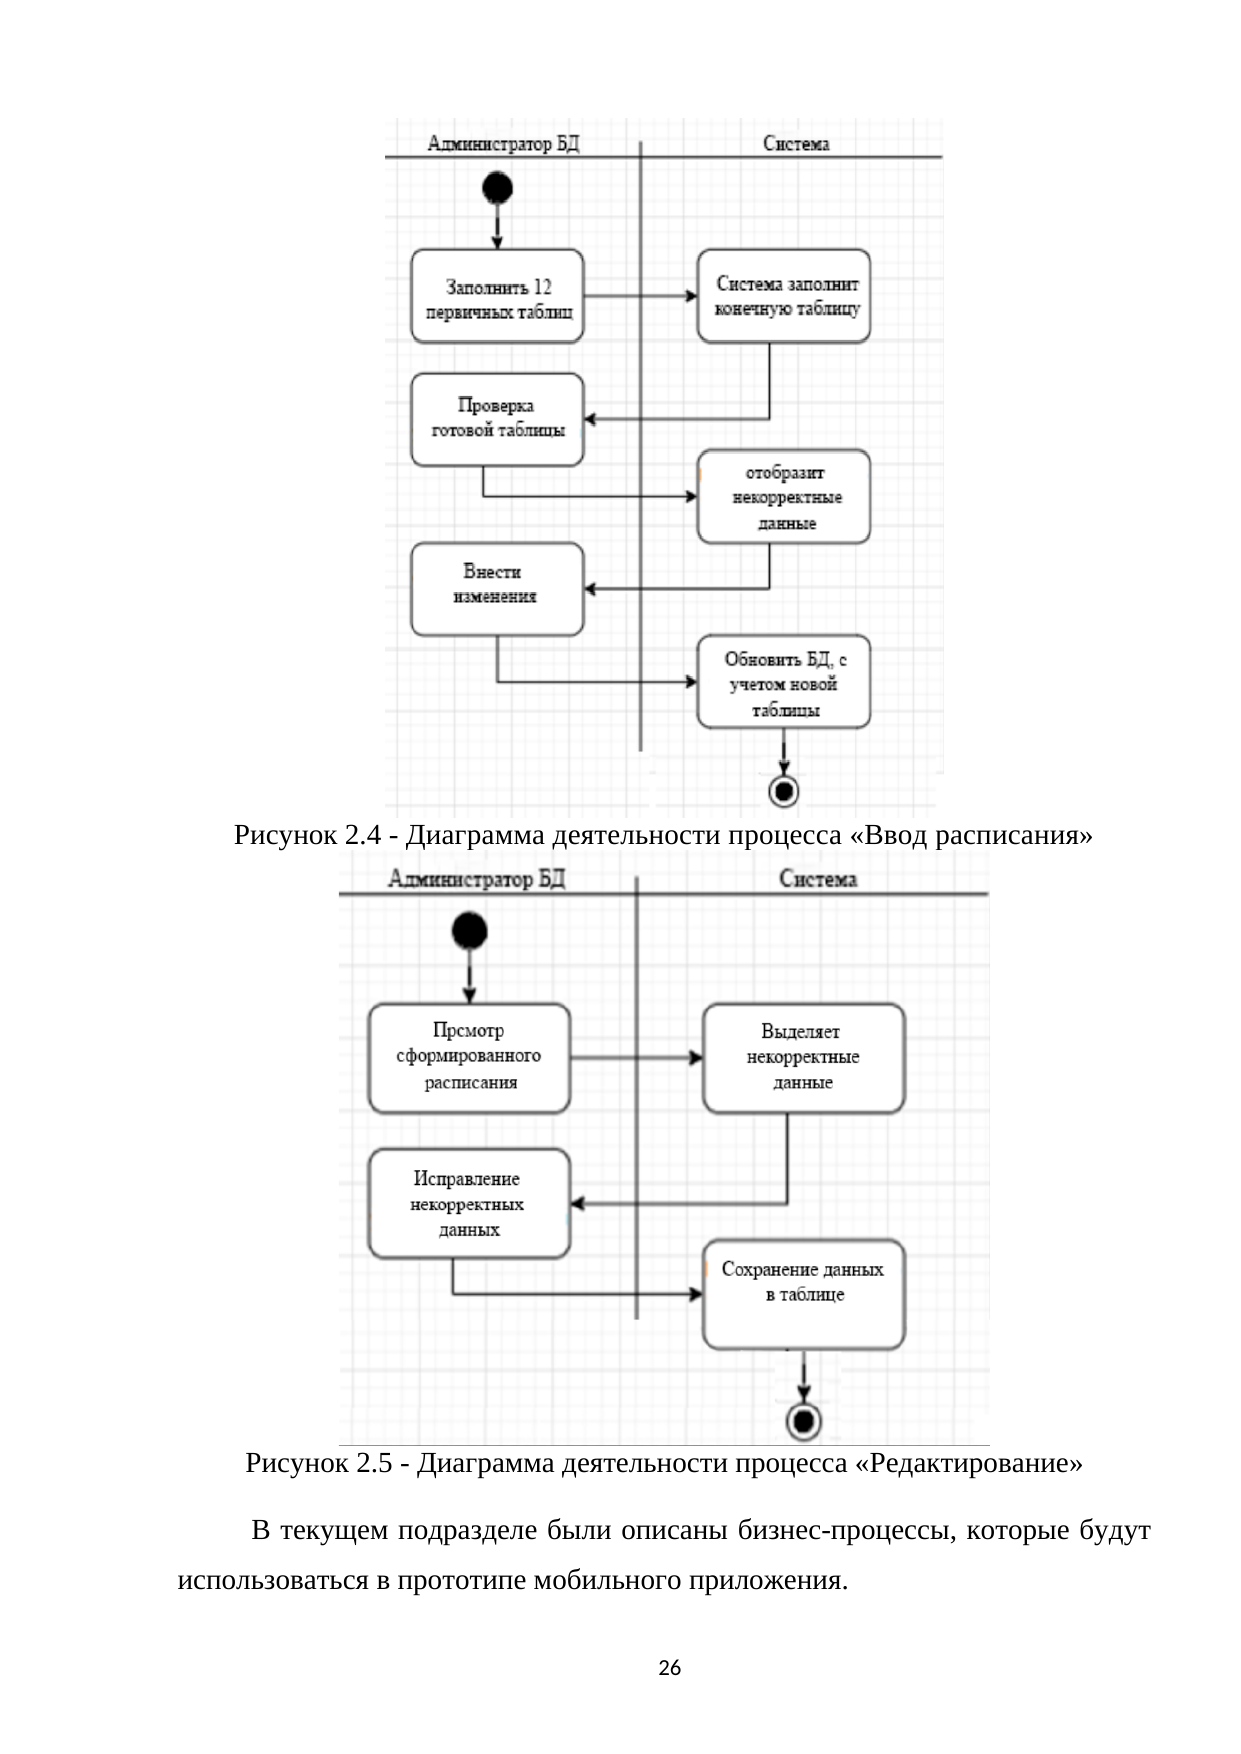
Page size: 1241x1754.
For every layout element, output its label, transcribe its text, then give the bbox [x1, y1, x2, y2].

text В текущем подразделе были описаны бизнес-процессы, которые будут использоваться в прототипе мобильного приложения. [177, 1512, 1152, 1596]
text Рисунок 2.4 - Диаграмма деятельности процесса «Ввод расписания» [177, 817, 1152, 851]
text Рисунок 2.5 - Диаграмма деятельности процесса «Редактирование» [177, 1445, 1152, 1479]
picture [338, 850, 990, 1446]
picture [385, 118, 944, 818]
